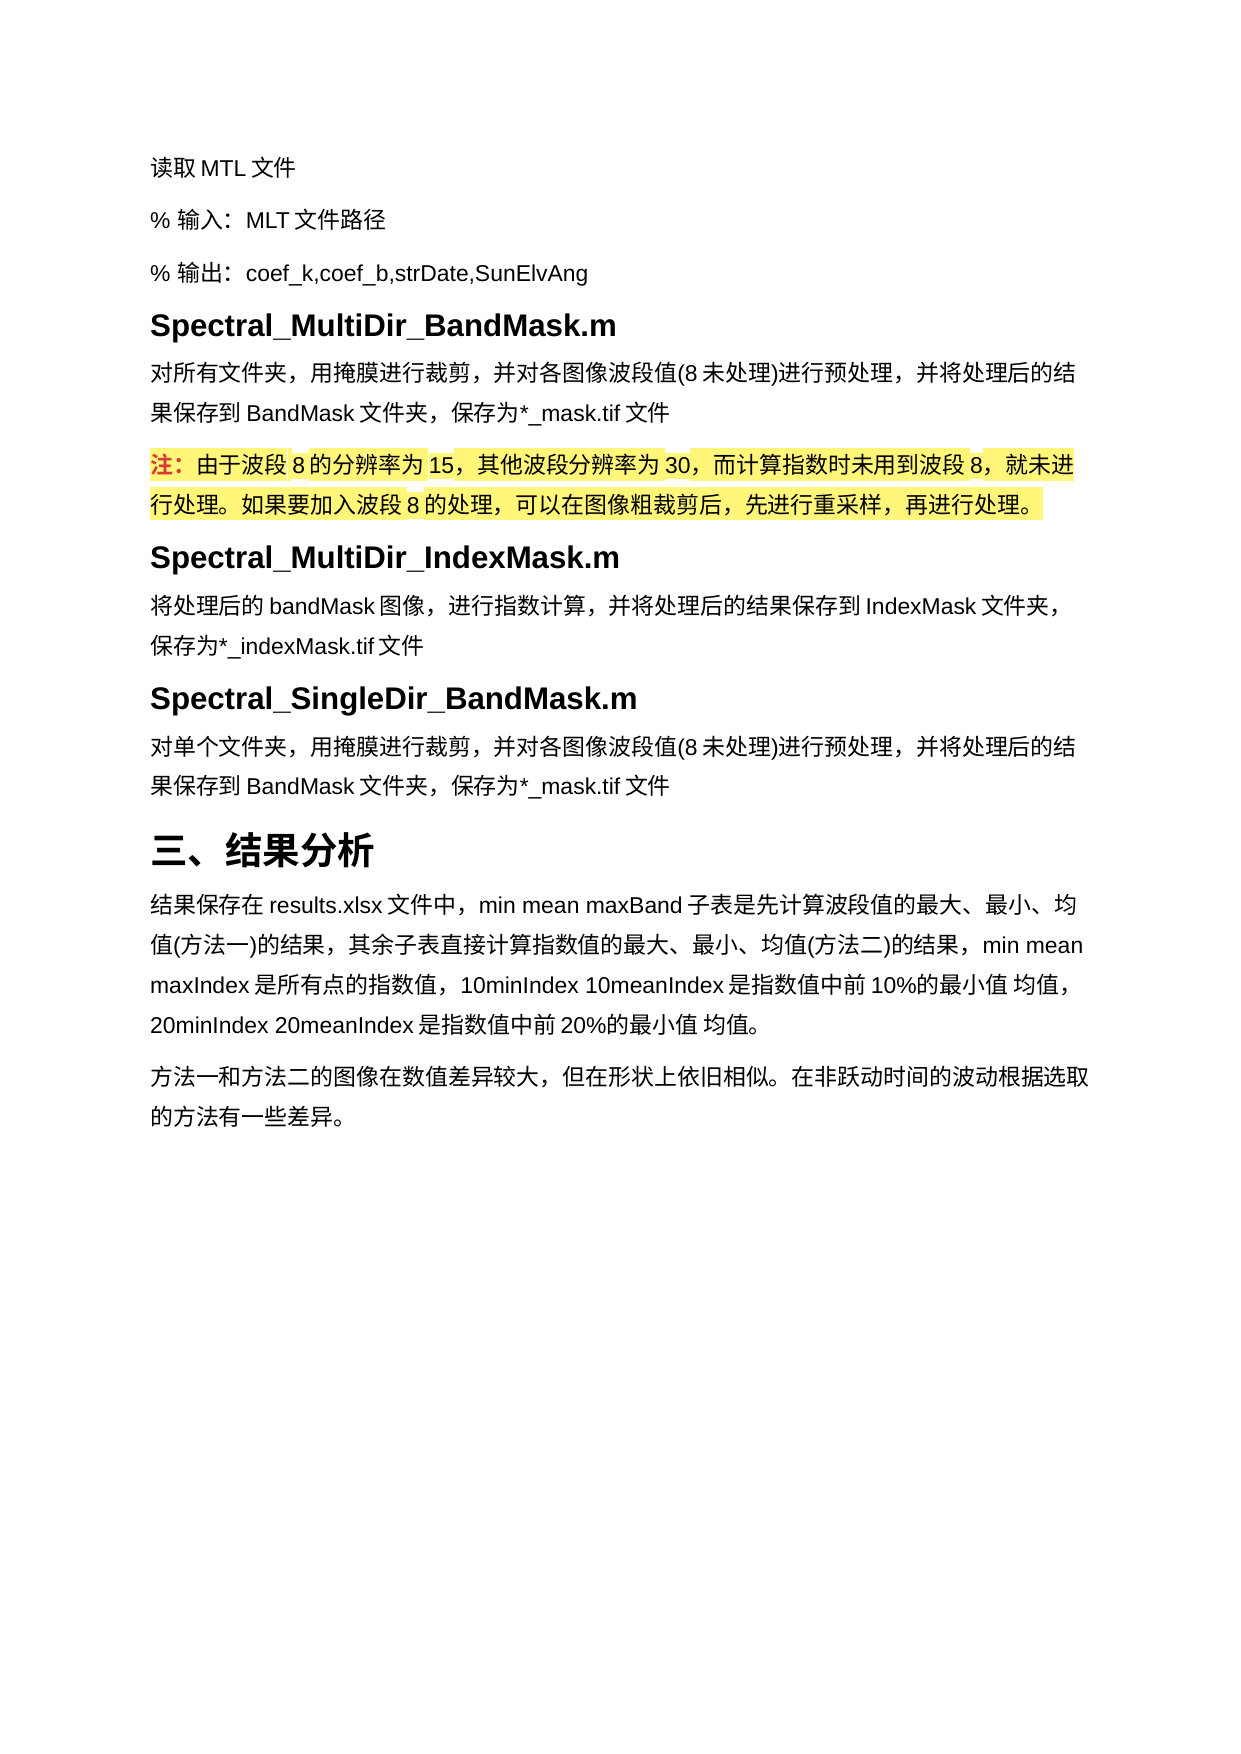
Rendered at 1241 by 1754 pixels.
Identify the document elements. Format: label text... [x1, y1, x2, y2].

text 对所有文件夹，用掩膜进行裁剪，并对各图像波段值(8未处理)进行预处理，并将处理后的结果保存到BandMask文件夹，保存为*_mask.tif文件 [150, 355, 1090, 428]
text 注：由于波段8的分辨率为15，其他波段分辨率为30，而计算指数时未用到波段8，就未进行处理。如果要加入波段8的处理，可以在图像粗裁剪后，先进行重采样，再进行处理。 [150, 447, 1090, 520]
text 读取MTL文件 [150, 150, 1090, 183]
text % 输入：MLT文件路径 [150, 202, 1090, 236]
text 对单个文件夹，用掩膜进行裁剪，并对各图像波段值(8未处理)进行预处理，并将处理后的结果保存到BandMask文件夹，保存为*_mask.tif文件 [150, 728, 1090, 801]
text 将处理后的bandMask图像，进行指数计算，并将处理后的结果保存到IndexMask文件夹，保存为*_indexMask.tif文件 [150, 588, 1090, 661]
text % 输出：coef_k,coef_b,strDate,SunElvAng [150, 254, 1090, 288]
text 方法一和方法二的图像在数值差异较大，但在形状上依旧相似。在非跃动时间的波动根据选取的方法有一些差异。 [150, 1059, 1090, 1132]
text 结果保存在results.xlsx文件中，min mean maxBand子表是先计算波段值的最大、最小、均值(方法一)的结果，其余子表直接计算指数值的最大、最小、均值(方法二)的结果，min mean maxIndex是所有点的指数值，10minIndex 10meanIndex是指数值中前10%的最小值 均值，20minIndex 20meanIndex是指数值中前20%的最小值 均值。 [150, 887, 1090, 1040]
